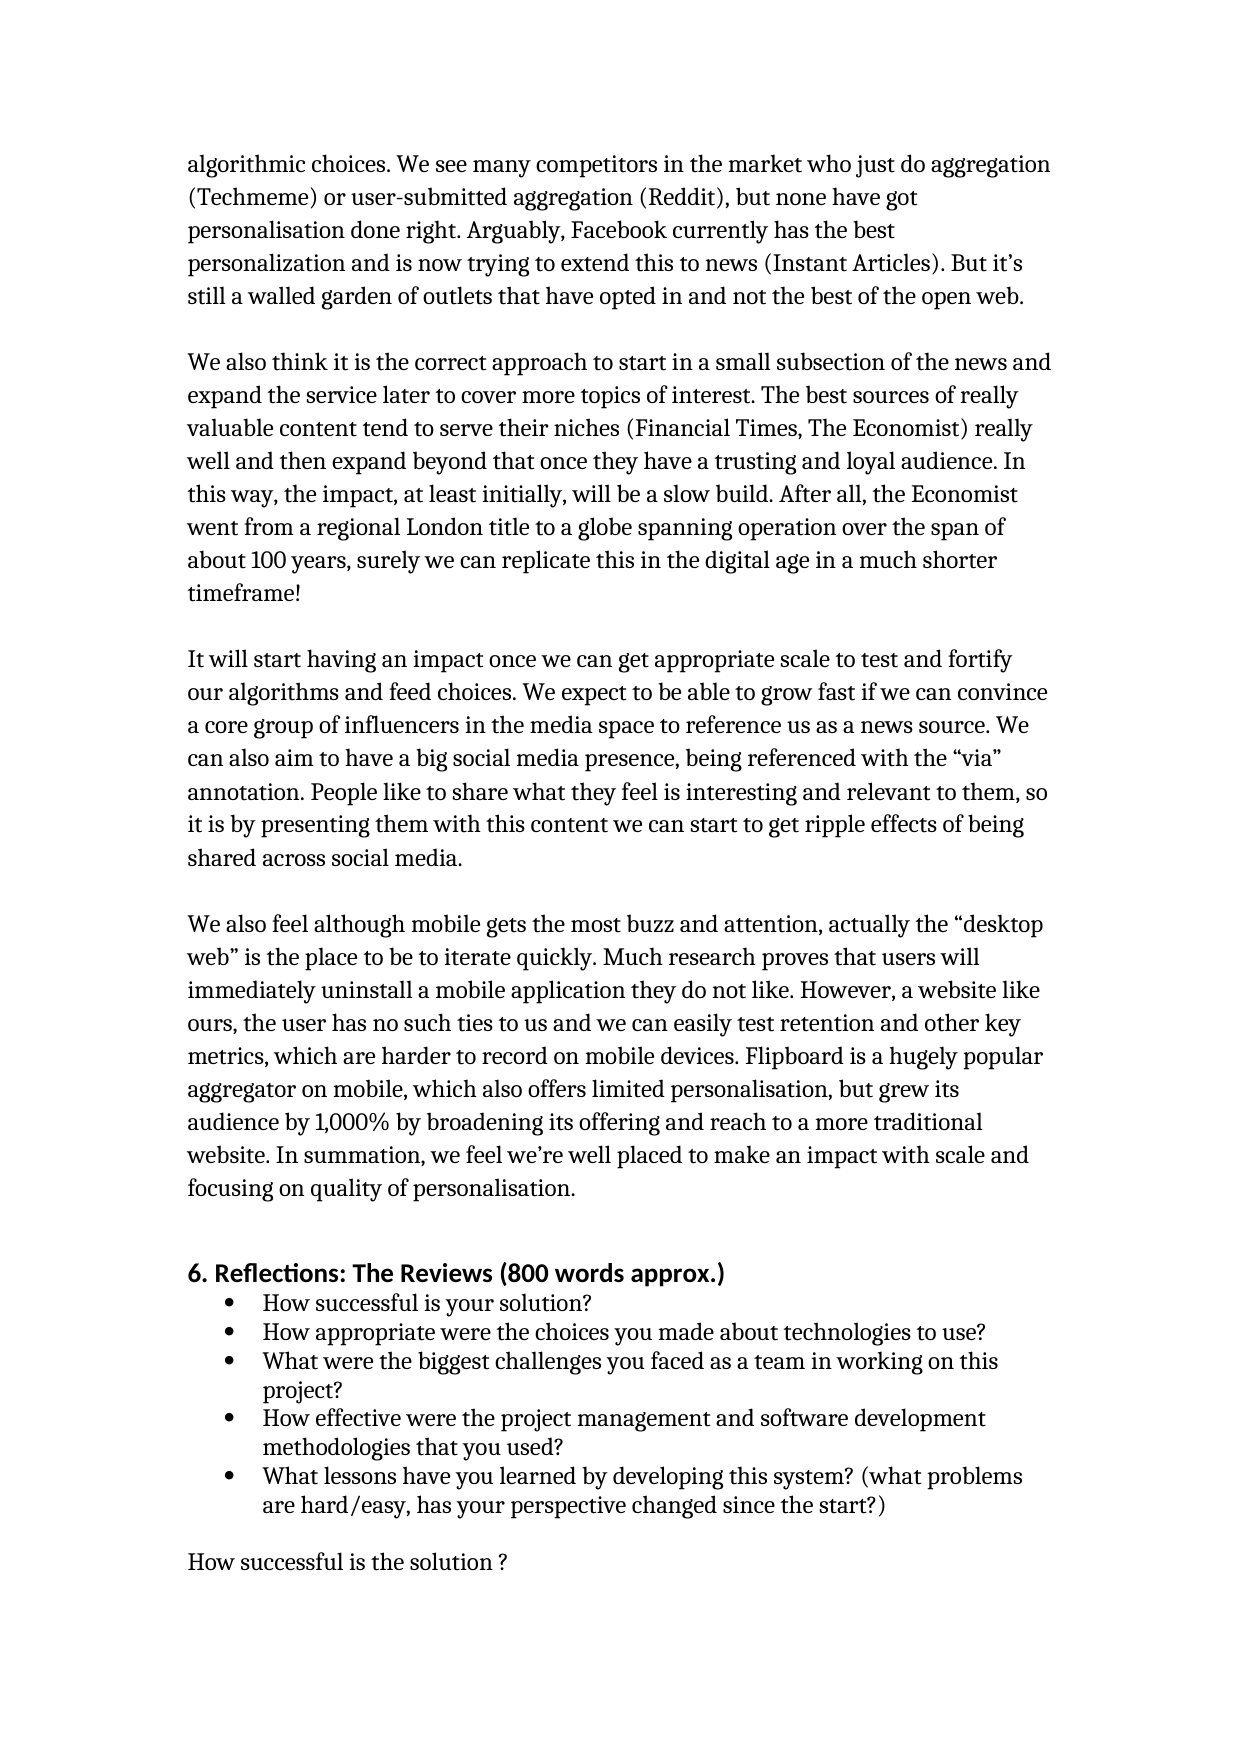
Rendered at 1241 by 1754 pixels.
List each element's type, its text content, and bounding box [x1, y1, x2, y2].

subtitle 6. Reflections: The Reviews (800 words approx.) [187, 1256, 1053, 1289]
list How effective were the project management and software development methodologies that you used? [225, 1404, 1053, 1462]
text How successful is the solution ? [187, 1548, 1053, 1577]
list How successful is your solution? [225, 1289, 1053, 1318]
text It will start having an impact once we can get appropriate scale to test and fortify our algorithms and feed choices. We expect to be able to grow fast if we can convince a core group of influencers in the media space to reference us as a news source. We can also aim to have a big social media presence, being referenced with the “via” annotation. People like to share what they feel is interesting and relevant to them, so it is by presenting them with this content we can start to get ripple effects of being shared across social media. [187, 645, 1053, 872]
list What were the biggest challenges you faced as a team in working on this project? [225, 1347, 1053, 1404]
list What lessons have you learned by developing this system? (what problems are hard/easy, has your perspective changed since the start?) [225, 1462, 1053, 1519]
text We also think it is the correct approach to start in a small subsection of the news and expand the service later to cover more topics of interest. The best sources of really valuable content tend to serve their niches (Financial Times, The Economist) really well and then expand beyond that once they have a trusting and loyal audience. In this way, the impact, at least initially, will be a slow build. After all, the Economist went from a regional London title to a globe spanning operation over the span of about 100 years, surely we can replicate this in the digital age in a much shorter timeframe! [187, 348, 1053, 608]
text We also feel although mobile gets the most buzz and attention, actually the “desktop web” is the place to be to iterate quickly. Much research proves that users will immediately uninstall a mobile application they do not like. However, a website like ours, the user has no such ties to us and we can easily test retention and other key metrics, which are harder to record on mobile devices. Flipboard is a hugely popular aggregator on mobile, which also offers limited personalisation, but grew its audience by 1,000% by broadening its offering and reach to a more traditional website. In summation, we feel we’re well placed to make an impact with scale and focusing on quality of personalisation. [187, 909, 1053, 1202]
list How appropriate were the choices you made about technologies to use? [225, 1318, 1053, 1347]
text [187, 150, 1053, 311]
